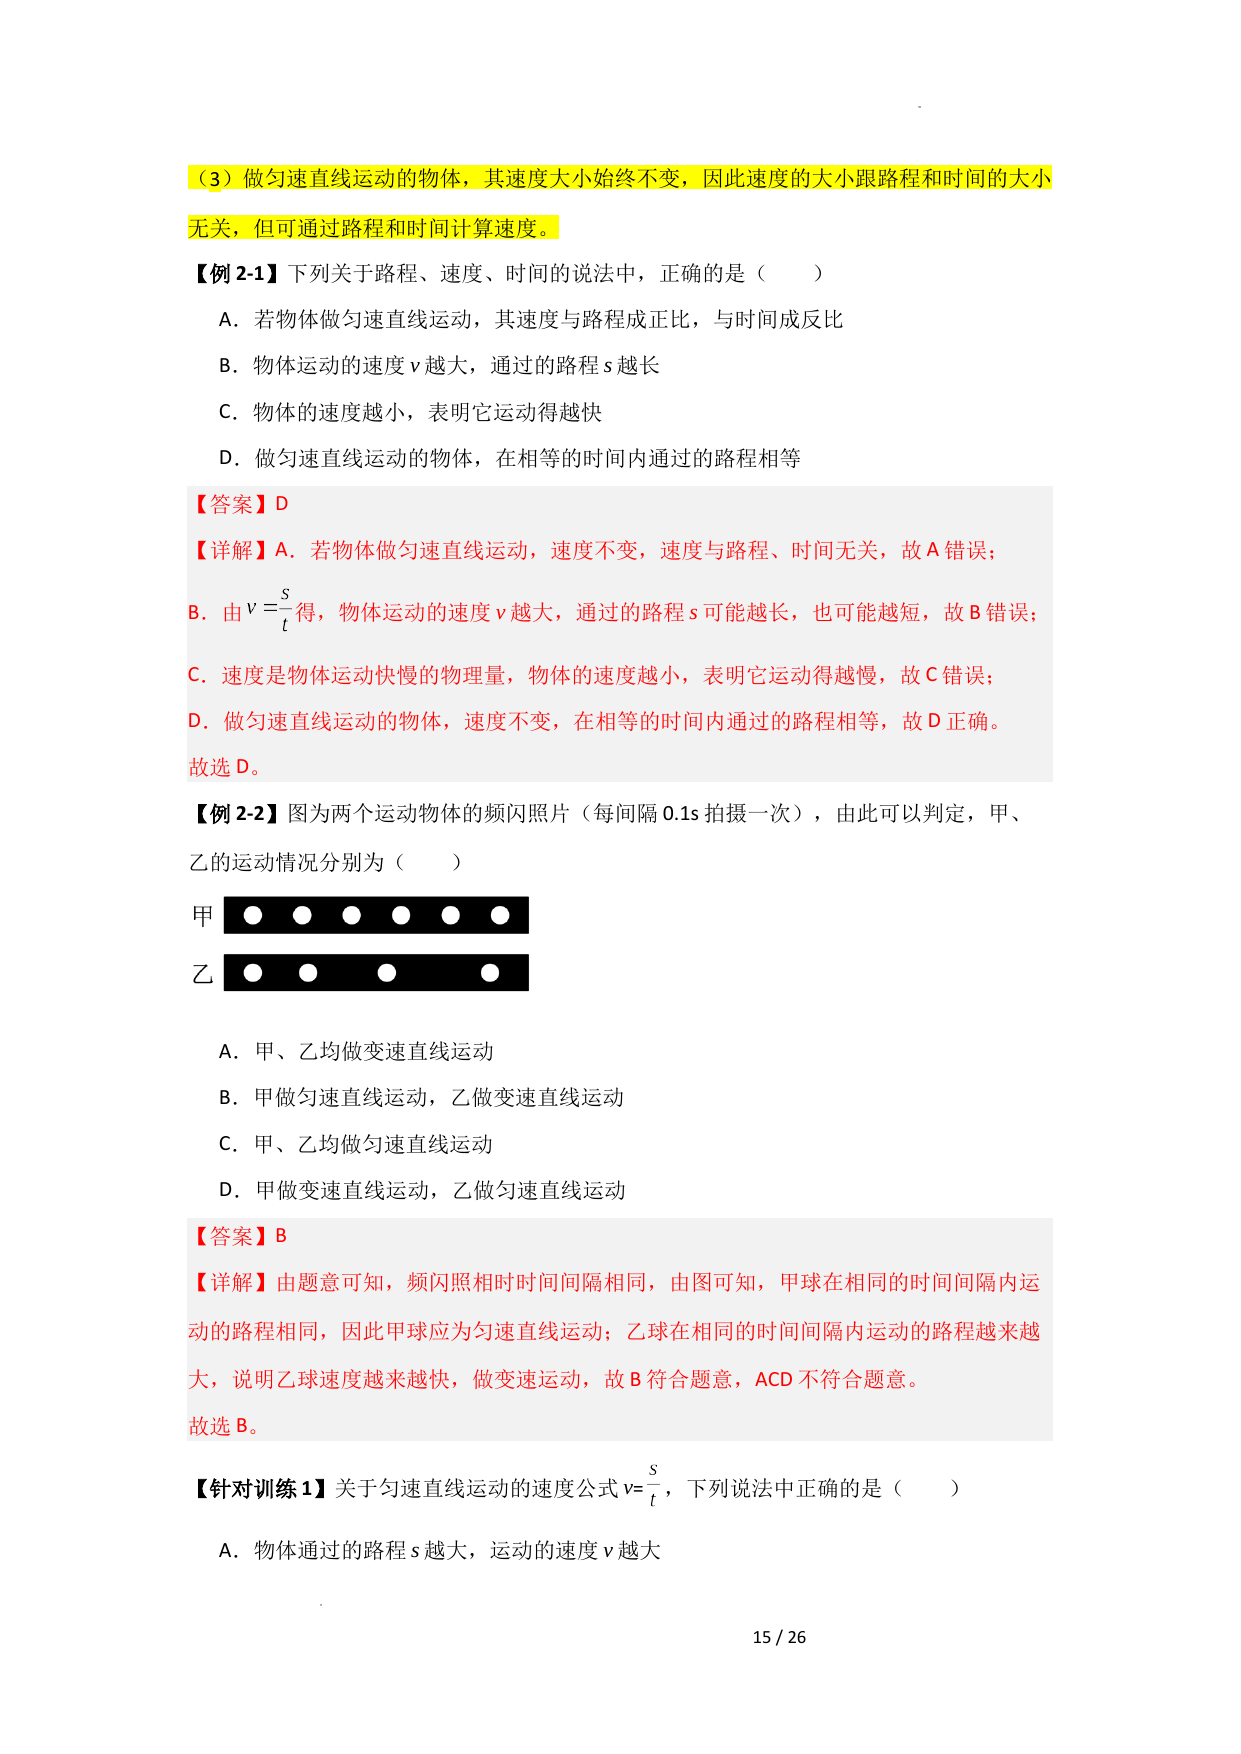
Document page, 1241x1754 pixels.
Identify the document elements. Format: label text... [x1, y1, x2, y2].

text 【答案】B [187, 1218, 1053, 1251]
text D．甲做变速直线运动，乙做匀速直线运动 [219, 1172, 1053, 1205]
text 【例2-2】图为两个运动物体的频闪照片（每间隔0.1s拍摄一次），由此可以判定，甲、乙的运动情况分别为（ ） [187, 796, 1053, 877]
text 【针对训练1】关于匀速直线运动的速度公式v=，下列说法中正确的是（ ） [187, 1454, 1053, 1519]
text A．若物体做匀速直线运动，其速度与路程成正比，与时间成反比 [219, 302, 1053, 334]
text 故选B。 [187, 1408, 1053, 1441]
text 【详解】由题意可知，频闪照相时时间间隔相同，由图可知，甲球在相同的时间间隔内运动的路程相同，因此甲球应为匀速直线运动；乙球在相同的时间间隔内运动的路程越来越大，说明乙球速度越来越快，做变速运动，故B符合题意，ACD不符合题意。 [187, 1265, 1053, 1395]
text C．物体的速度越小，表明它运动得越快 [219, 394, 1053, 427]
text C．速度是物体运动快慢的物理量，物体的速度越小，表明它运动得越慢，故C错误； [187, 657, 1053, 690]
text B．由得，物体运动的速度v越大，通过的路程s可能越长，也可能越短，故B错误； [187, 579, 1053, 644]
text A．甲、乙均做变速直线运动 [219, 1034, 1053, 1066]
text 【答案】D [187, 486, 1053, 519]
text 【例2-1】下列关于路程、速度、时间的说法中，正确的是（ ） [187, 256, 1053, 288]
text D．做匀速直线运动的物体，在相等的时间内通过的路程相等 [219, 440, 1053, 473]
list （3）做匀速直线运动的物体，其速度大小始终不变，因此速度的大小跟路程和时间的大小无关，但可通过路程和时间计算速度。 [187, 162, 1053, 243]
picture [187, 889, 533, 995]
text C．甲、乙均做匀速直线运动 [219, 1126, 1053, 1159]
text A．物体通过的路程s越大，运动的速度v越大 [219, 1533, 1053, 1566]
text B．甲做匀速直线运动，乙做变速直线运动 [219, 1080, 1053, 1113]
text 【详解】A．若物体做匀速直线运动，速度不变，速度与路程、时间无关，故A错误； [187, 533, 1053, 565]
text 故选D。 [187, 750, 1053, 782]
text D．做匀速直线运动的物体，速度不变，在相等的时间内通过的路程相等，故D正确。 [187, 703, 1053, 736]
text B．物体运动的速度v越大，通过的路程s越长 [219, 348, 1053, 381]
